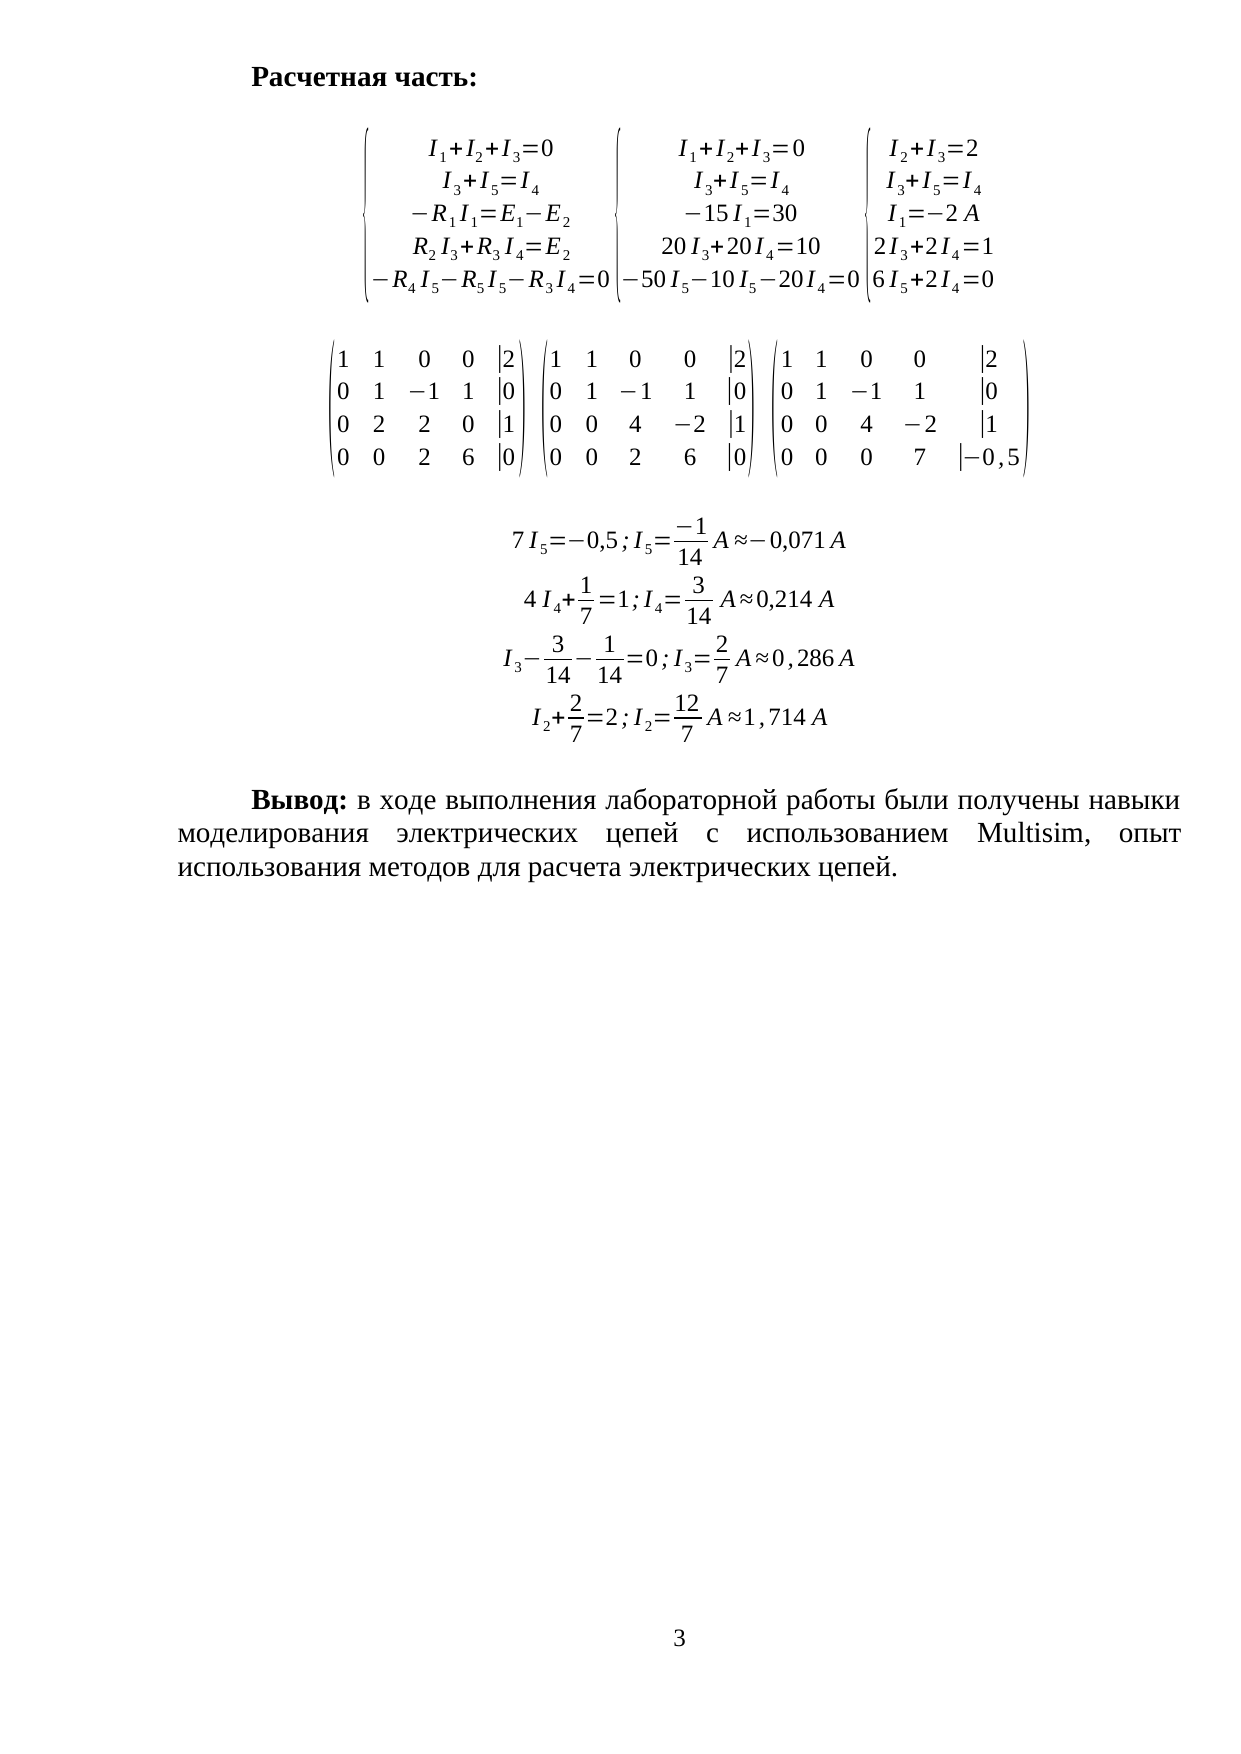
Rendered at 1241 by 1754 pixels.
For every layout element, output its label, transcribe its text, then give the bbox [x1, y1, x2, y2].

text Расчетная часть: [177, 59, 1181, 93]
text Вывод: в ходе выполнения лабораторной работы были получены навыки моделирования электрических цепей с использованием Multisim, опыт использования методов для расчета электрических цепей. [177, 782, 1181, 882]
